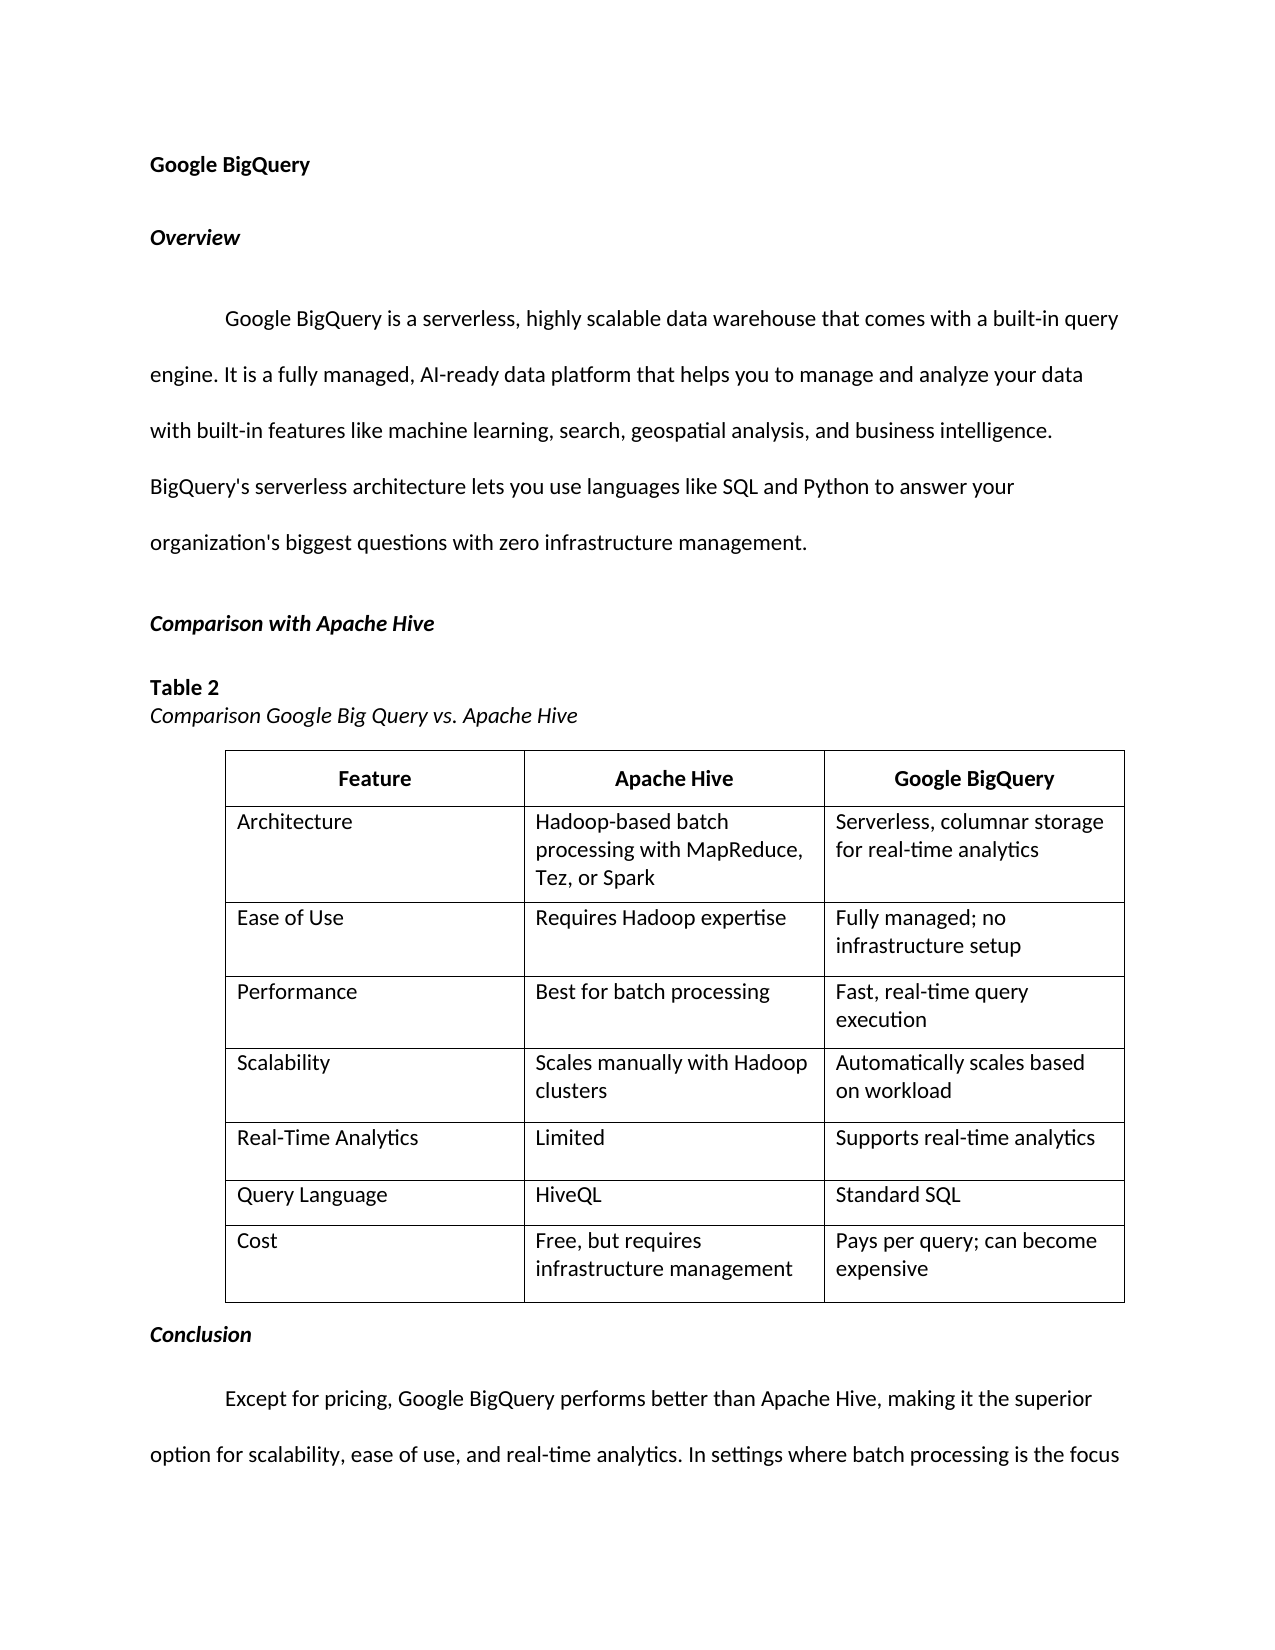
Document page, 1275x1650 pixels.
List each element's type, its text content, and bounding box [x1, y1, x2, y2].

table_cell HiveQL [525, 1181, 824, 1225]
table_cell Real-Time Analytics [226, 1123, 524, 1179]
table_cell Cost [226, 1226, 524, 1302]
subtitle Google BigQuery [150, 150, 1125, 178]
subtitle Comparison with Apache Hive [150, 609, 1125, 637]
table_cell Automatically scales based on workload [825, 1049, 1124, 1122]
table_cell Free, but requires infrastructure management [525, 1226, 824, 1302]
table_cell Fully managed; no infrastructure setup [825, 903, 1124, 976]
table_cell Pays per query; can become expensive [825, 1226, 1124, 1302]
table_cell Performance [226, 977, 524, 1047]
table_header Apache Hive [525, 751, 824, 806]
table_cell Standard SQL [825, 1181, 1124, 1225]
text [150, 1384, 1125, 1468]
table_cell Supports real-time analytics [825, 1123, 1124, 1179]
table_cell Serverless, columnar storage for real-time analytics [825, 807, 1124, 902]
table_cell Query Language [226, 1181, 524, 1225]
table_cell Requires Hadoop expertise [525, 903, 824, 976]
table_cell Scales manually with Hadoop clusters [525, 1049, 824, 1122]
subtitle Overview [150, 223, 1125, 251]
table_header Feature [226, 751, 524, 806]
table_cell Scalability [226, 1049, 524, 1122]
table_header Google BigQuery [825, 751, 1124, 806]
table_cell Ease of Use [226, 903, 524, 976]
table_cell Limited [525, 1123, 824, 1179]
table_cell Architecture [226, 807, 524, 902]
subtitle Conclusion [150, 1320, 1125, 1348]
table_cell Best for batch processing [525, 977, 824, 1047]
table_cell Fast, real-time query execution [825, 977, 1124, 1047]
text Google BigQuery is a serverless, highly scalable data warehouse that comes with a built-in query engine. It is a fully managed, AI-ready data platform that helps you to manage and analyze your data with built-in features like machine learning, search, geospatial analysis, and business intelligence. BigQuery's serverless architecture lets you use languages like SQL and Python to answer your organization's biggest questions with zero infrastructure management. [150, 304, 1125, 556]
table_cell Hadoop-based batch processing with MapReduce, Tez, or Spark [525, 807, 824, 902]
